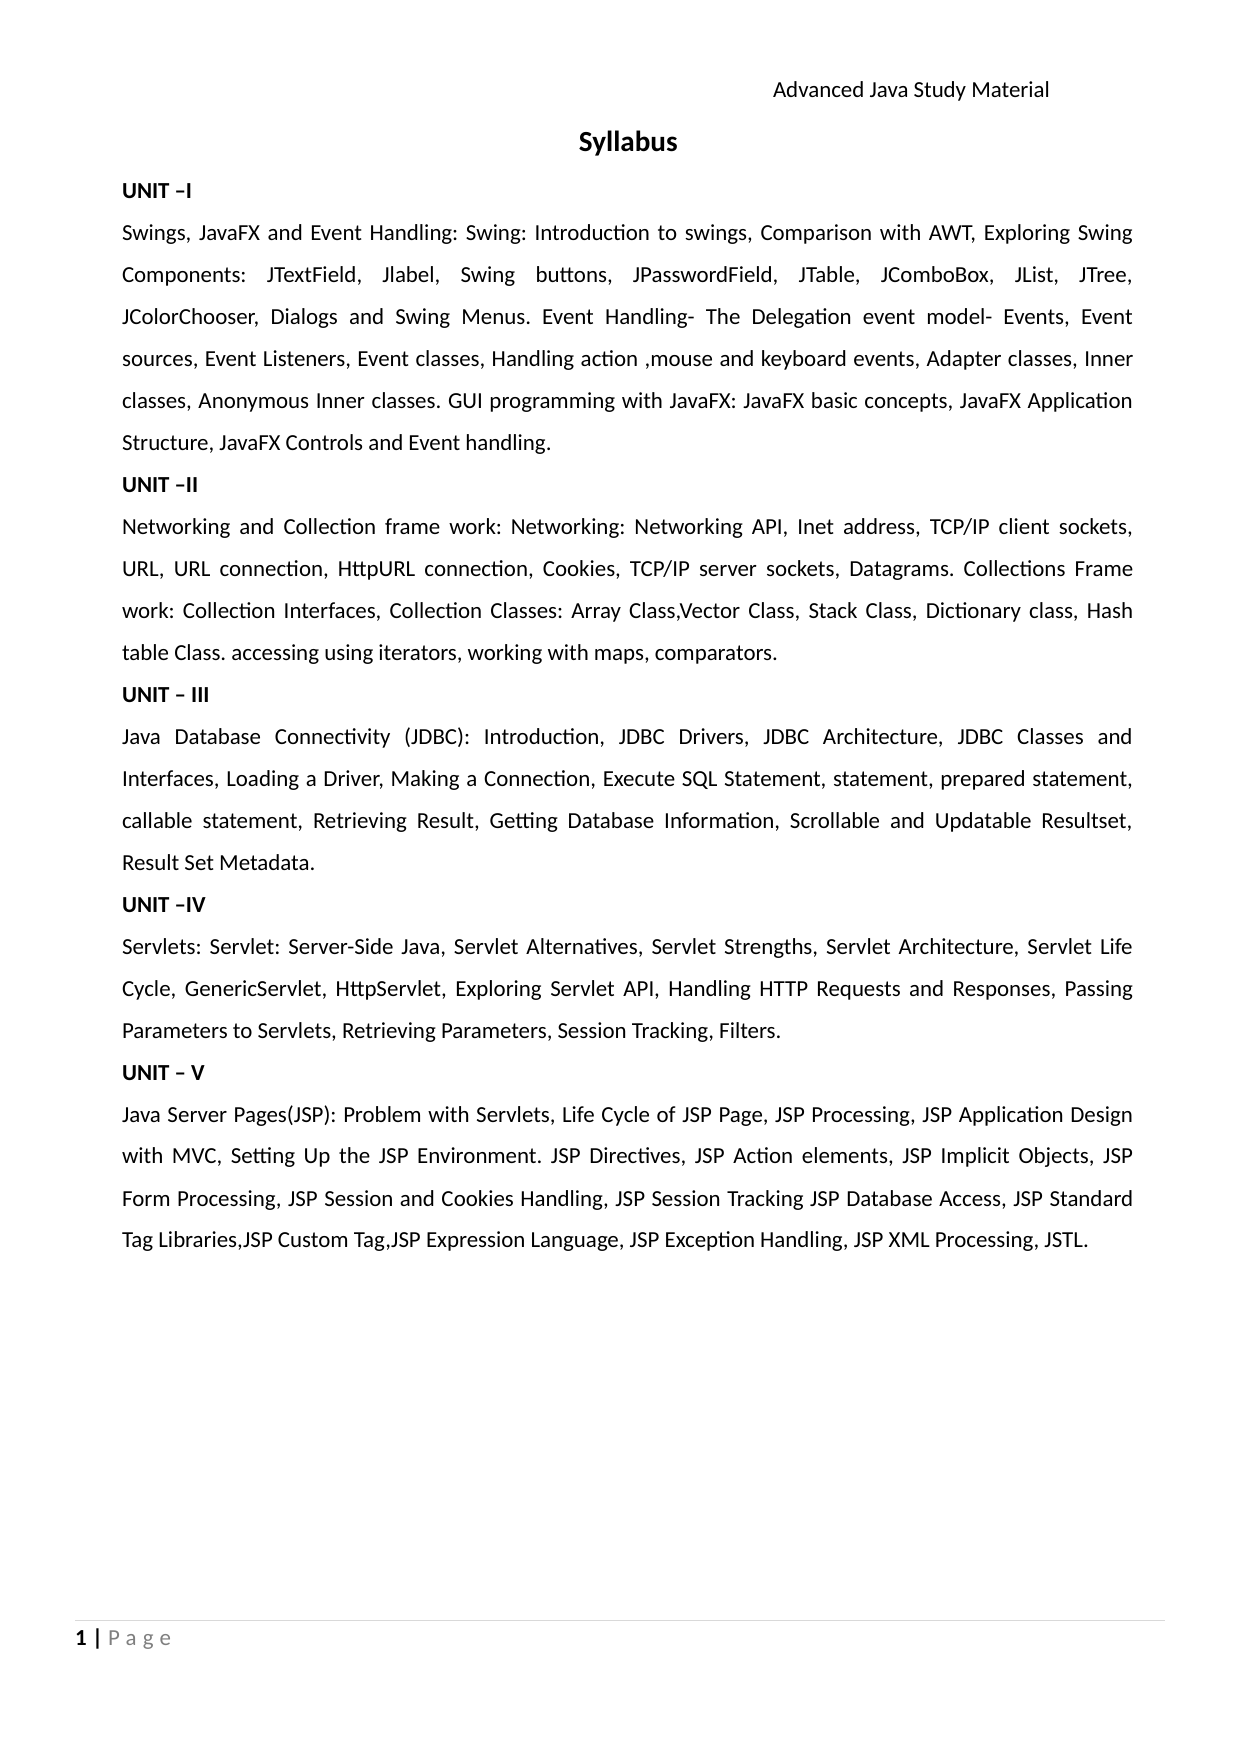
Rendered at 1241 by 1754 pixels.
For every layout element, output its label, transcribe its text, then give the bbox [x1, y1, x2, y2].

text Syllabus [122, 123, 1134, 158]
text Networking and Collection frame work: Networking: Networking API, Inet address, TCP/IP client sockets, URL, URL connection, HttpURL connection, Cookies, TCP/IP server sockets, Datagrams. Collections Frame work: Collection Interfaces, Collection Classes: Array Class,Vector Class, Stack Class, Dictionary class, Hash table Class. accessing using iterators, working with maps, comparators. [122, 512, 1134, 666]
text Java Database Connectivity (JDBC): Introduction, JDBC Drivers, JDBC Architecture, JDBC Classes and Interfaces, Loading a Driver, Making a Connection, Execute SQL Statement, statement, prepared statement, callable statement, Retrieving Result, Getting Database Information, Scrollable and Updatable Resultset, Result Set Metadata. [122, 722, 1134, 876]
text UNIT –IV [122, 890, 1134, 918]
text Java Server Pages(JSP): Problem with Servlets, Life Cycle of JSP Page, JSP Processing, JSP Application Design with MVC, Setting Up the JSP Environment. JSP Directives, JSP Action elements, JSP Implicit Objects, JSP Form Processing, JSP Session and Cookies Handling, JSP Session Tracking JSP Database Access, JSP Standard Tag Libraries,JSP Custom Tag,JSP Expression Language, JSP Exception Handling, JSP XML Processing, JSTL. [122, 1100, 1134, 1254]
text Servlets: Servlet: Server-Side Java, Servlet Alternatives, Servlet Strengths, Servlet Architecture, Servlet Life Cycle, GenericServlet, HttpServlet, Exploring Servlet API, Handling HTTP Requests and Responses, Passing Parameters to Servlets, Retrieving Parameters, Session Tracking, Filters. [122, 932, 1134, 1044]
text UNIT –II [122, 470, 1134, 498]
text Swings, JavaFX and Event Handling: Swing: Introduction to swings, Comparison with AWT, Exploring Swing Components: JTextField, Jlabel, Swing buttons, JPasswordField, JTable, JComboBox, JList, JTree, JColorChooser, Dialogs and Swing Menus. Event Handling- The Delegation event model- Events, Event sources, Event Listeners, Event classes, Handling action ,mouse and keyboard events, Adapter classes, Inner classes, Anonymous Inner classes. GUI programming with JavaFX: JavaFX basic concepts, JavaFX Application Structure, JavaFX Controls and Event handling. [122, 218, 1134, 456]
text UNIT –I [122, 176, 1134, 204]
text UNIT – V [122, 1058, 1134, 1086]
text UNIT – III [122, 680, 1134, 708]
